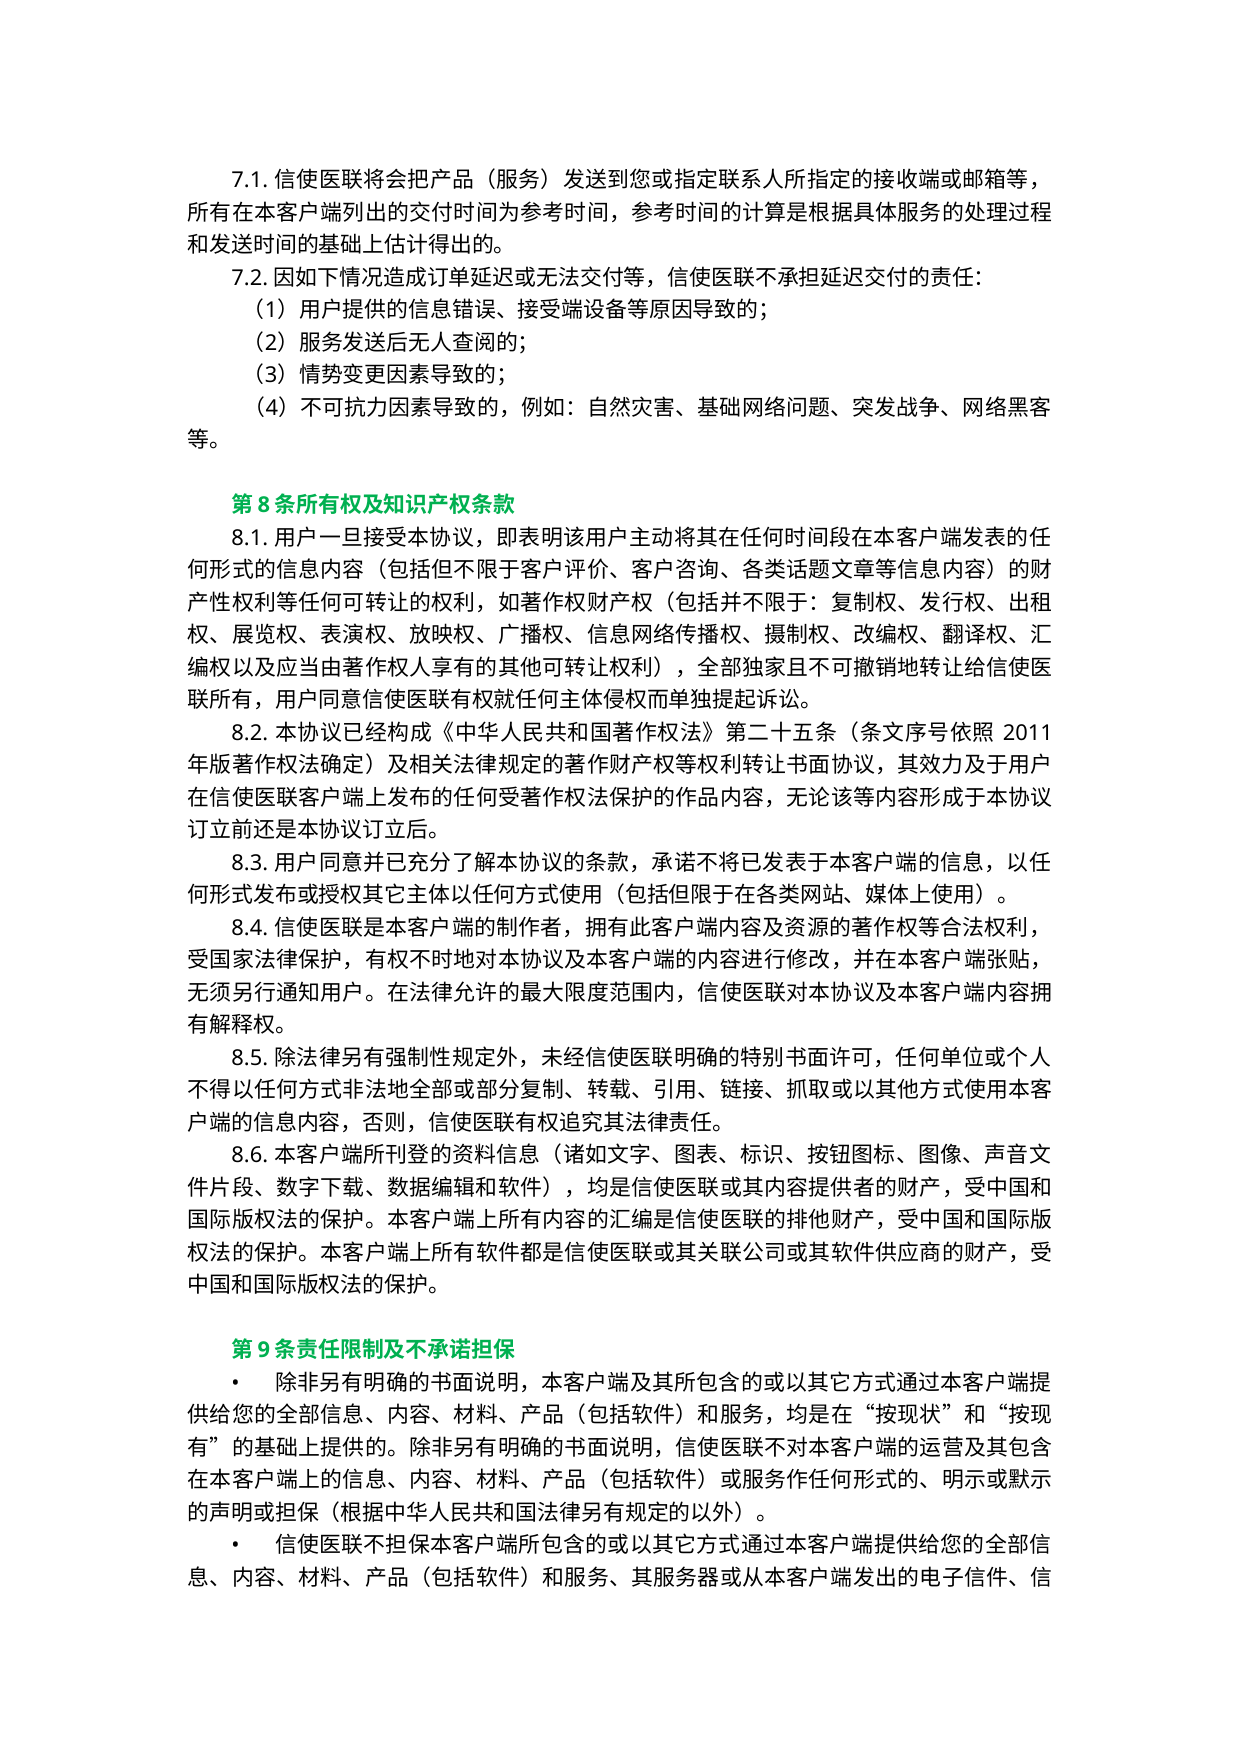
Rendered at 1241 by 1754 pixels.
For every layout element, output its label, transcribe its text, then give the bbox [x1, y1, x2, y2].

text 8.2. 本协议已经构成《中华人民共和国著作权法》第二十五条（条文序号依照2011年版著作权法确定）及相关法律规定的著作财产权等权利转让书面协议，其效力及于用户在信使医联客户端上发布的任何受著作权法保护的作品内容，无论该等内容形成于本协议订立前还是本协议订立后。 [187, 714, 1053, 844]
text 第8条所有权及知识产权条款 [187, 487, 1053, 519]
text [187, 1527, 1053, 1592]
text （4）不可抗力因素导致的，例如：自然灾害、基础网络问题、突发战争、网络黑客等。 [187, 389, 1053, 454]
text 8.3. 用户同意并已充分了解本协议的条款，承诺不将已发表于本客户端的信息，以任何形式发布或授权其它主体以任何方式使用（包括但限于在各类网站、媒体上使用）。 [187, 844, 1053, 909]
text • 除非另有明确的书面说明，本客户端及其所包含的或以其它方式通过本客户端提供给您的全部信息、内容、材料、产品（包括软件）和服务，均是在“按现状”和“按现有”的基础上提供的。除非另有明确的书面说明，信使医联不对本客户端的运营及其包含在本客户端上的信息、内容、材料、产品（包括软件）或服务作任何形式的、明示或默示的声明或担保（根据中华人民共和国法律另有规定的以外）。 [187, 1364, 1053, 1527]
text （2）服务发送后无人查阅的； [187, 324, 1053, 357]
text （3）情势变更因素导致的； [187, 357, 1053, 389]
text 7.2. 因如下情况造成订单延迟或无法交付等，信使医联不承担延迟交付的责任： [187, 259, 1053, 292]
text 8.1. 用户一旦接受本协议，即表明该用户主动将其在任何时间段在本客户端发表的任何形式的信息内容（包括但不限于客户评价、客户咨询、各类话题文章等信息内容）的财产性权利等任何可转让的权利，如著作权财产权（包括并不限于：复制权、发行权、出租权、展览权、表演权、放映权、广播权、信息网络传播权、摄制权、改编权、翻译权、汇编权以及应当由著作权人享有的其他可转让权利），全部独家且不可撤销地转让给信使医联所有，用户同意信使医联有权就任何主体侵权而单独提起诉讼。 [187, 519, 1053, 714]
text 8.6. 本客户端所刊登的资料信息（诸如文字、图表、标识、按钮图标、图像、声音文件片段、数字下载、数据编辑和软件），均是信使医联或其内容提供者的财产，受中国和国际版权法的保护。本客户端上所有内容的汇编是信使医联的排他财产，受中国和国际版权法的保护。本客户端上所有软件都是信使医联或其关联公司或其软件供应商的财产，受中国和国际版权法的保护。 [187, 1137, 1053, 1299]
text 第9条责任限制及不承诺担保 [187, 1332, 1053, 1364]
text 8.4. 信使医联是本客户端的制作者，拥有此客户端内容及资源的著作权等合法权利，受国家法律保护，有权不时地对本协议及本客户端的内容进行修改，并在本客户端张贴，无须另行通知用户。在法律允许的最大限度范围内，信使医联对本协议及本客户端内容拥有解释权。 [187, 909, 1053, 1039]
text （1）用户提供的信息错误、接受端设备等原因导致的； [187, 292, 1053, 324]
text 8.5. 除法律另有强制性规定外，未经信使医联明确的特别书面许可，任何单位或个人不得以任何方式非法地全部或部分复制、转载、引用、链接、抓取或以其他方式使用本客户端的信息内容，否则，信使医联有权追究其法律责任。 [187, 1039, 1053, 1137]
text 7.1. 信使医联将会把产品（服务）发送到您或指定联系人所指定的接收端或邮箱等，所有在本客户端列出的交付时间为参考时间，参考时间的计算是根据具体服务的处理过程和发送时间的基础上估计得出的。 [187, 162, 1053, 259]
